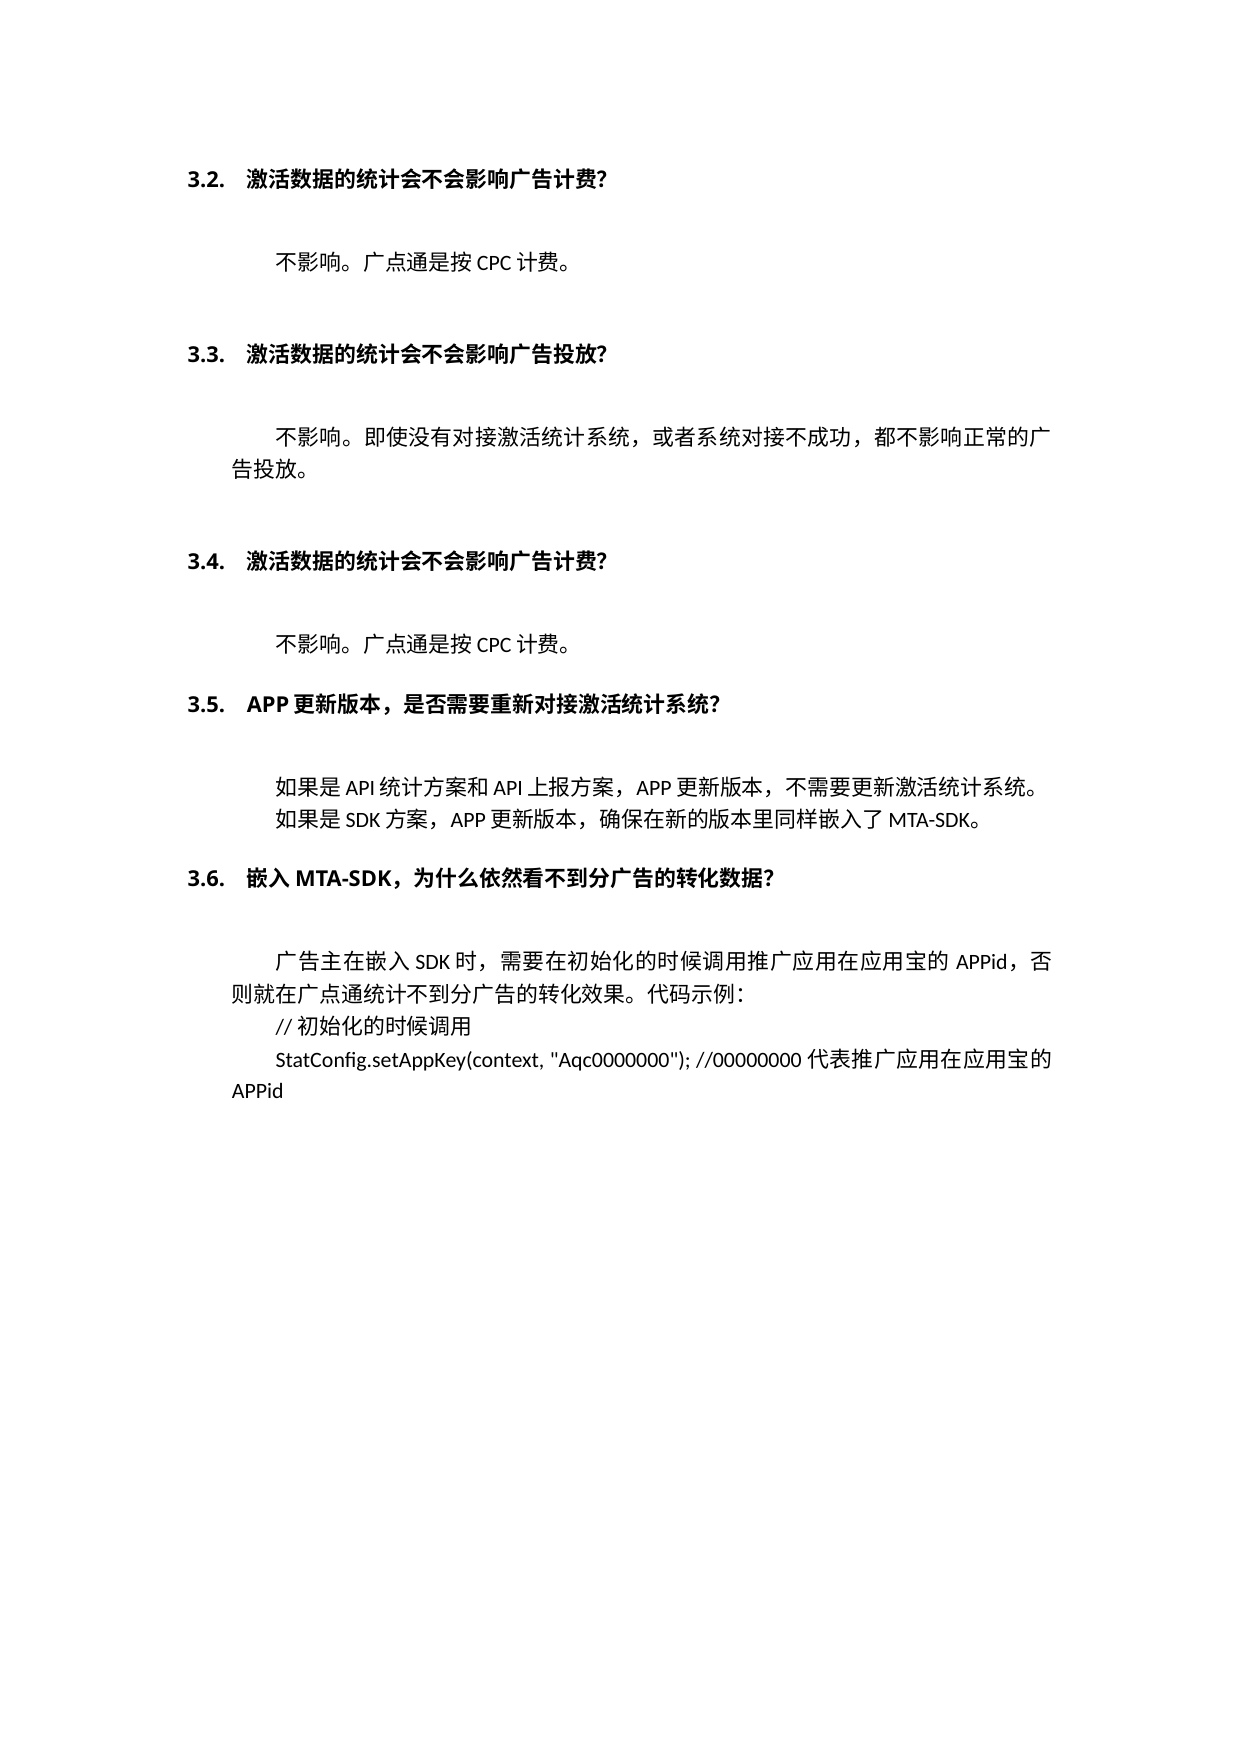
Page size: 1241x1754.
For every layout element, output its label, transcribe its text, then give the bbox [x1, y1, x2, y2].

subtitle APP更新版本，是否需要重新对接激活统计系统？ [187, 686, 1053, 719]
text 如果是API统计方案和API上报方案，APP更新版本，不需要更新激活统计系统。 [232, 769, 1053, 802]
subtitle 激活数据的统计会不会影响广告计费？ [187, 162, 1053, 194]
text 不影响。广点通是按CPC计费。 [232, 245, 1053, 277]
text StatConfig.setAppKey(context, "Aqc0000000"); //00000000代表推广应用在应用宝的APPid [232, 1041, 1053, 1106]
subtitle 激活数据的统计会不会影响广告计费？ [187, 544, 1053, 577]
text 广告主在嵌入SDK时，需要在初始化的时候调用推广应用在应用宝的APPid，否则就在广点通统计不到分广告的转化效果。代码示例： [232, 944, 1053, 1009]
subtitle 激活数据的统计会不会影响广告投放？ [187, 337, 1053, 369]
text 如果是SDK方案，APP更新版本，确保在新的版本里同样嵌入了MTA-SDK。 [232, 802, 1053, 834]
text // 初始化的时候调用 [232, 1009, 1053, 1041]
text 不影响。即使没有对接激活统计系统，或者系统对接不成功，都不影响正常的广告投放。 [232, 419, 1053, 484]
text 不影响。广点通是按CPC计费。 [232, 627, 1053, 659]
subtitle 嵌入MTA-SDK，为什么依然看不到分广告的转化数据？ [187, 861, 1053, 894]
